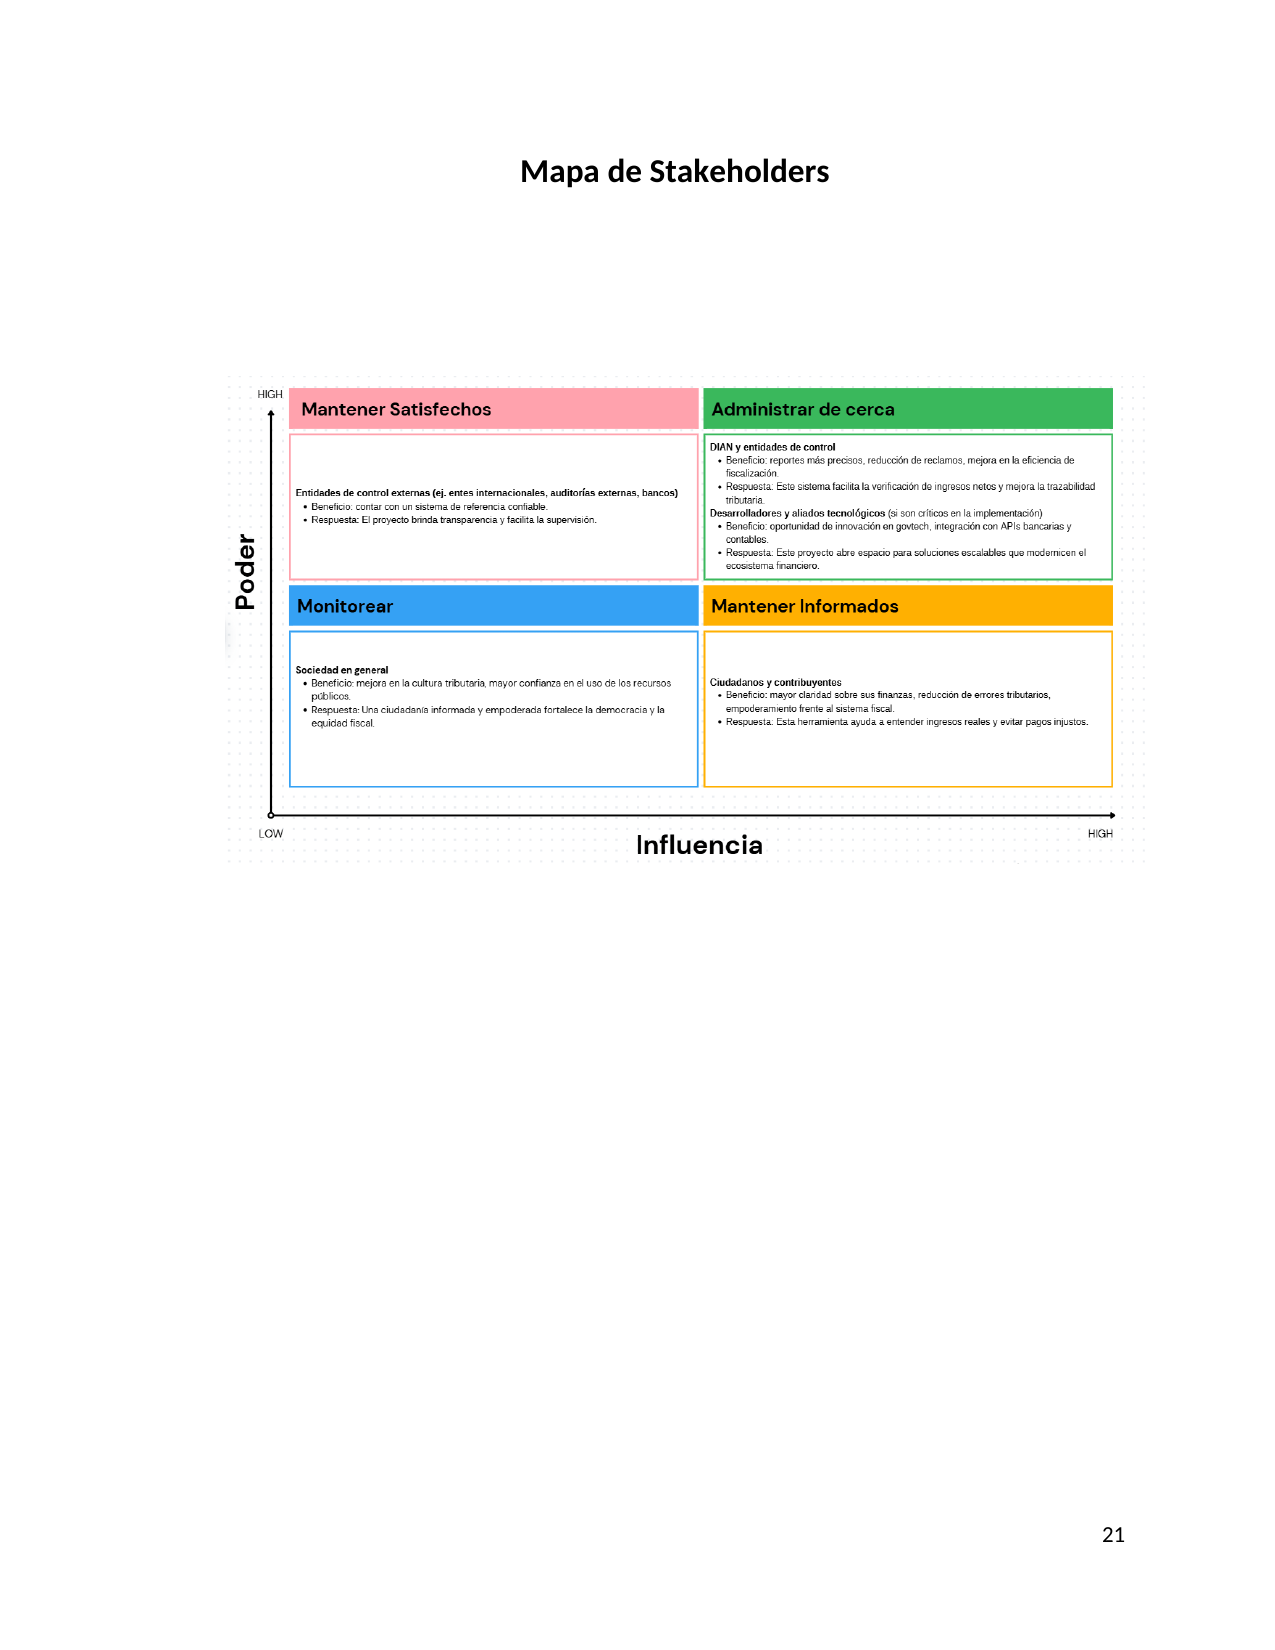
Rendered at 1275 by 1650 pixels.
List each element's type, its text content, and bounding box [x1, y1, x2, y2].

picture [225, 376, 1146, 864]
subtitle Mapa de Stakeholders [150, 150, 1125, 191]
